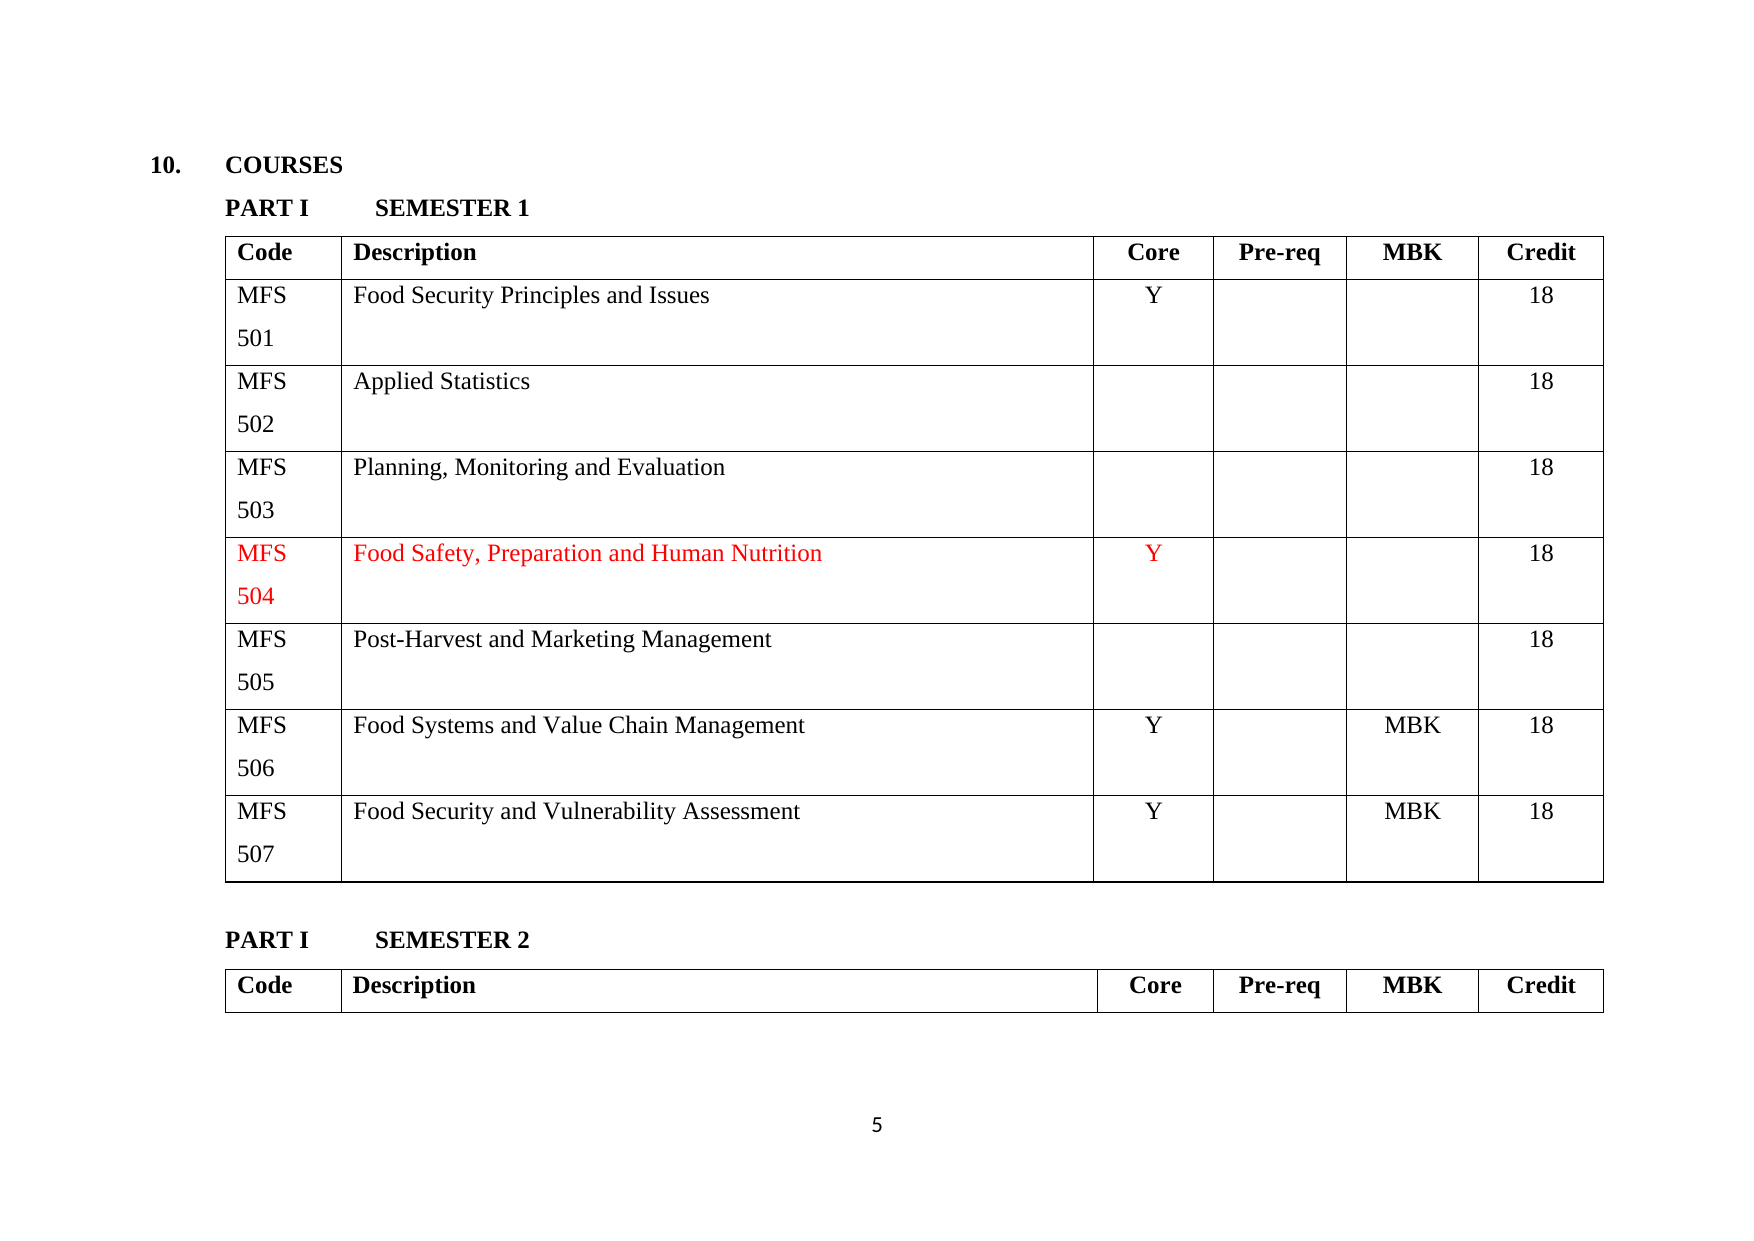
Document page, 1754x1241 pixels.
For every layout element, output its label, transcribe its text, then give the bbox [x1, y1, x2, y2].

table_cell 18 [1479, 366, 1603, 451]
table_header Core [1098, 970, 1213, 1012]
table_cell [1347, 538, 1478, 623]
table_cell MFS 501 [226, 280, 341, 365]
table_cell [1347, 366, 1478, 451]
table_cell Y [1094, 538, 1213, 623]
table_header Code [226, 237, 341, 279]
table_cell Food Systems and Value Chain Management [342, 710, 1093, 795]
table_cell Planning, Monitoring and Evaluation [342, 452, 1093, 537]
table_cell Applied Statistics [342, 366, 1093, 451]
table_cell [1214, 366, 1346, 451]
text PART I SEMESTER 2 [225, 926, 1604, 954]
table_cell 18 [1479, 710, 1603, 795]
table_header Code [226, 970, 341, 1012]
table_header MBK [1347, 237, 1478, 279]
table_cell [1094, 624, 1213, 709]
table_cell Food Security and Vulnerability Assessment [342, 796, 1093, 881]
table_header MBK [1347, 970, 1478, 1012]
table_cell 18 [1479, 624, 1603, 709]
table_cell MFS 505 [226, 624, 341, 709]
table_header Description [342, 970, 1097, 1012]
table_cell [1094, 452, 1213, 537]
table_cell [1347, 280, 1478, 365]
table_cell [1214, 710, 1346, 795]
table_cell [1214, 538, 1346, 623]
table_header Pre-req [1214, 237, 1346, 279]
text 10. COURSES [150, 150, 1604, 179]
table_cell MBK [1347, 796, 1478, 881]
table_cell MBK [1347, 710, 1478, 795]
table_cell 18 [1479, 280, 1603, 365]
table_cell MFS 504 [226, 538, 341, 623]
table_cell [1214, 280, 1346, 365]
table_header Credit [1479, 237, 1603, 279]
text PART I SEMESTER 1 [225, 193, 1604, 222]
table_cell [1214, 624, 1346, 709]
table_cell 18 [1479, 538, 1603, 623]
table_cell Food Security Principles and Issues [342, 280, 1093, 365]
table_header Pre-req [1214, 970, 1346, 1012]
table_cell [1347, 452, 1478, 537]
table_cell MFS 507 [226, 796, 341, 881]
table_header Description [342, 237, 1093, 279]
table_cell 18 [1479, 796, 1603, 881]
table_cell 18 [1479, 452, 1603, 537]
table_cell Y [1094, 280, 1213, 365]
table_cell MFS 502 [226, 366, 341, 451]
table_cell [1214, 796, 1346, 881]
table_header Credit [1479, 970, 1603, 1012]
table_header Core [1094, 237, 1213, 279]
table_cell [1094, 366, 1213, 451]
table_cell Food Safety, Preparation and Human Nutrition [342, 538, 1093, 623]
table_cell Y [1094, 796, 1213, 881]
table_cell Post-Harvest and Marketing Management [342, 624, 1093, 709]
table_cell MFS 506 [226, 710, 341, 795]
table_cell MFS 503 [226, 452, 341, 537]
table_cell [1214, 452, 1346, 537]
table_cell [1347, 624, 1478, 709]
table_cell Y [1094, 710, 1213, 795]
